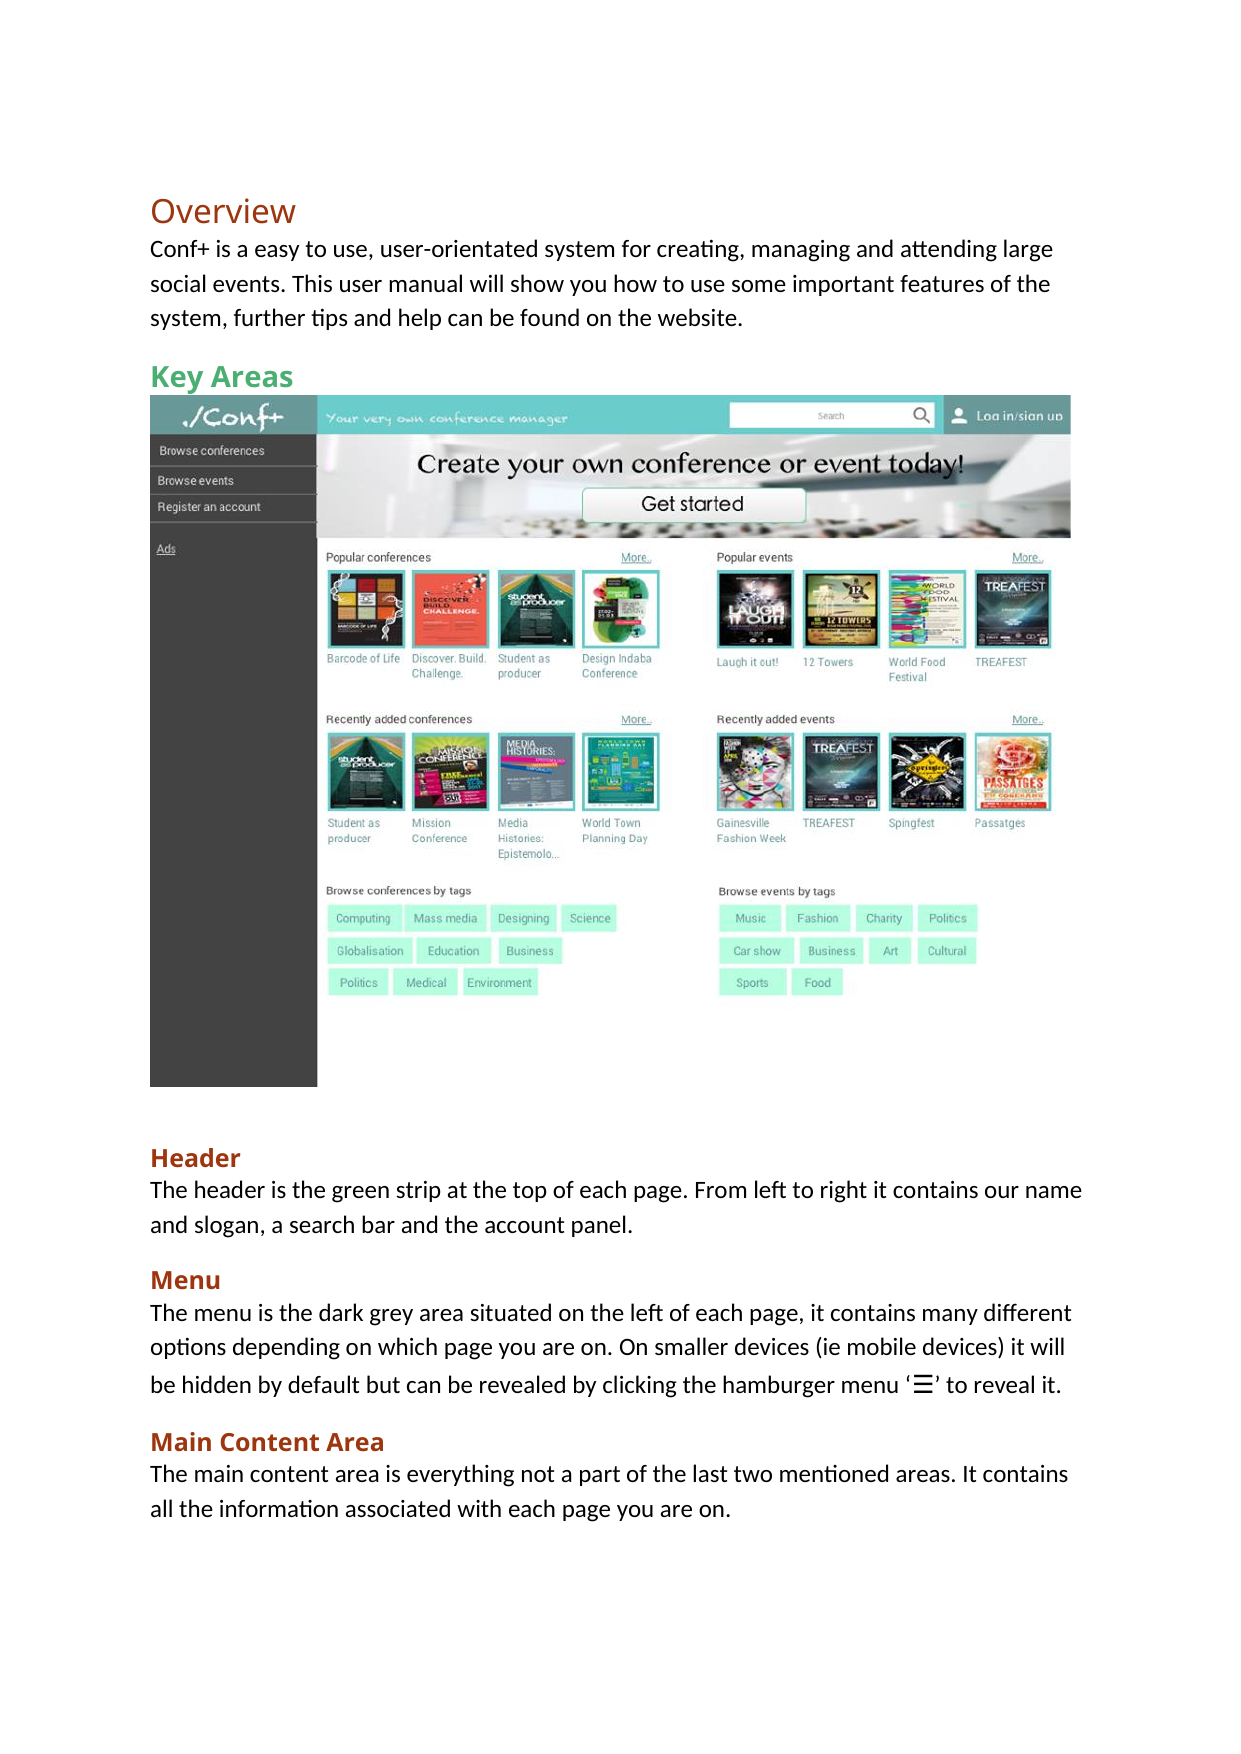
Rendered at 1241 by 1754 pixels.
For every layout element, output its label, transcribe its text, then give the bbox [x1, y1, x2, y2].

text The header is the green strip at the top of each page. From left to right it contains our name and slogan, a search bar and the account panel. [150, 1174, 1090, 1240]
subtitle Overview [150, 187, 1090, 233]
subtitle Menu [150, 1263, 1090, 1297]
text The menu is the dark grey area situated on the left of each page, it contains many different options depending on which page you are on. On smaller devices (ie mobile devices) it will be hidden by default but can be revealed by clicking the hamburger menu ‘☰’ to reveal it. [150, 1297, 1090, 1401]
picture [150, 395, 1071, 1087]
text The main content area is everything not a part of the last two mentioned areas. It contains all the information associated with each page you are on. [150, 1458, 1090, 1524]
text Conf+ is a easy to use, user-orientated system for creating, managing and attending large social events. This user manual will show you how to use some important features of the system, further tips and help can be found on the website. [150, 233, 1090, 333]
subtitle Main Content Area [150, 1424, 1090, 1458]
subtitle Header [150, 1140, 1090, 1174]
subtitle Key Areas [150, 356, 1090, 396]
